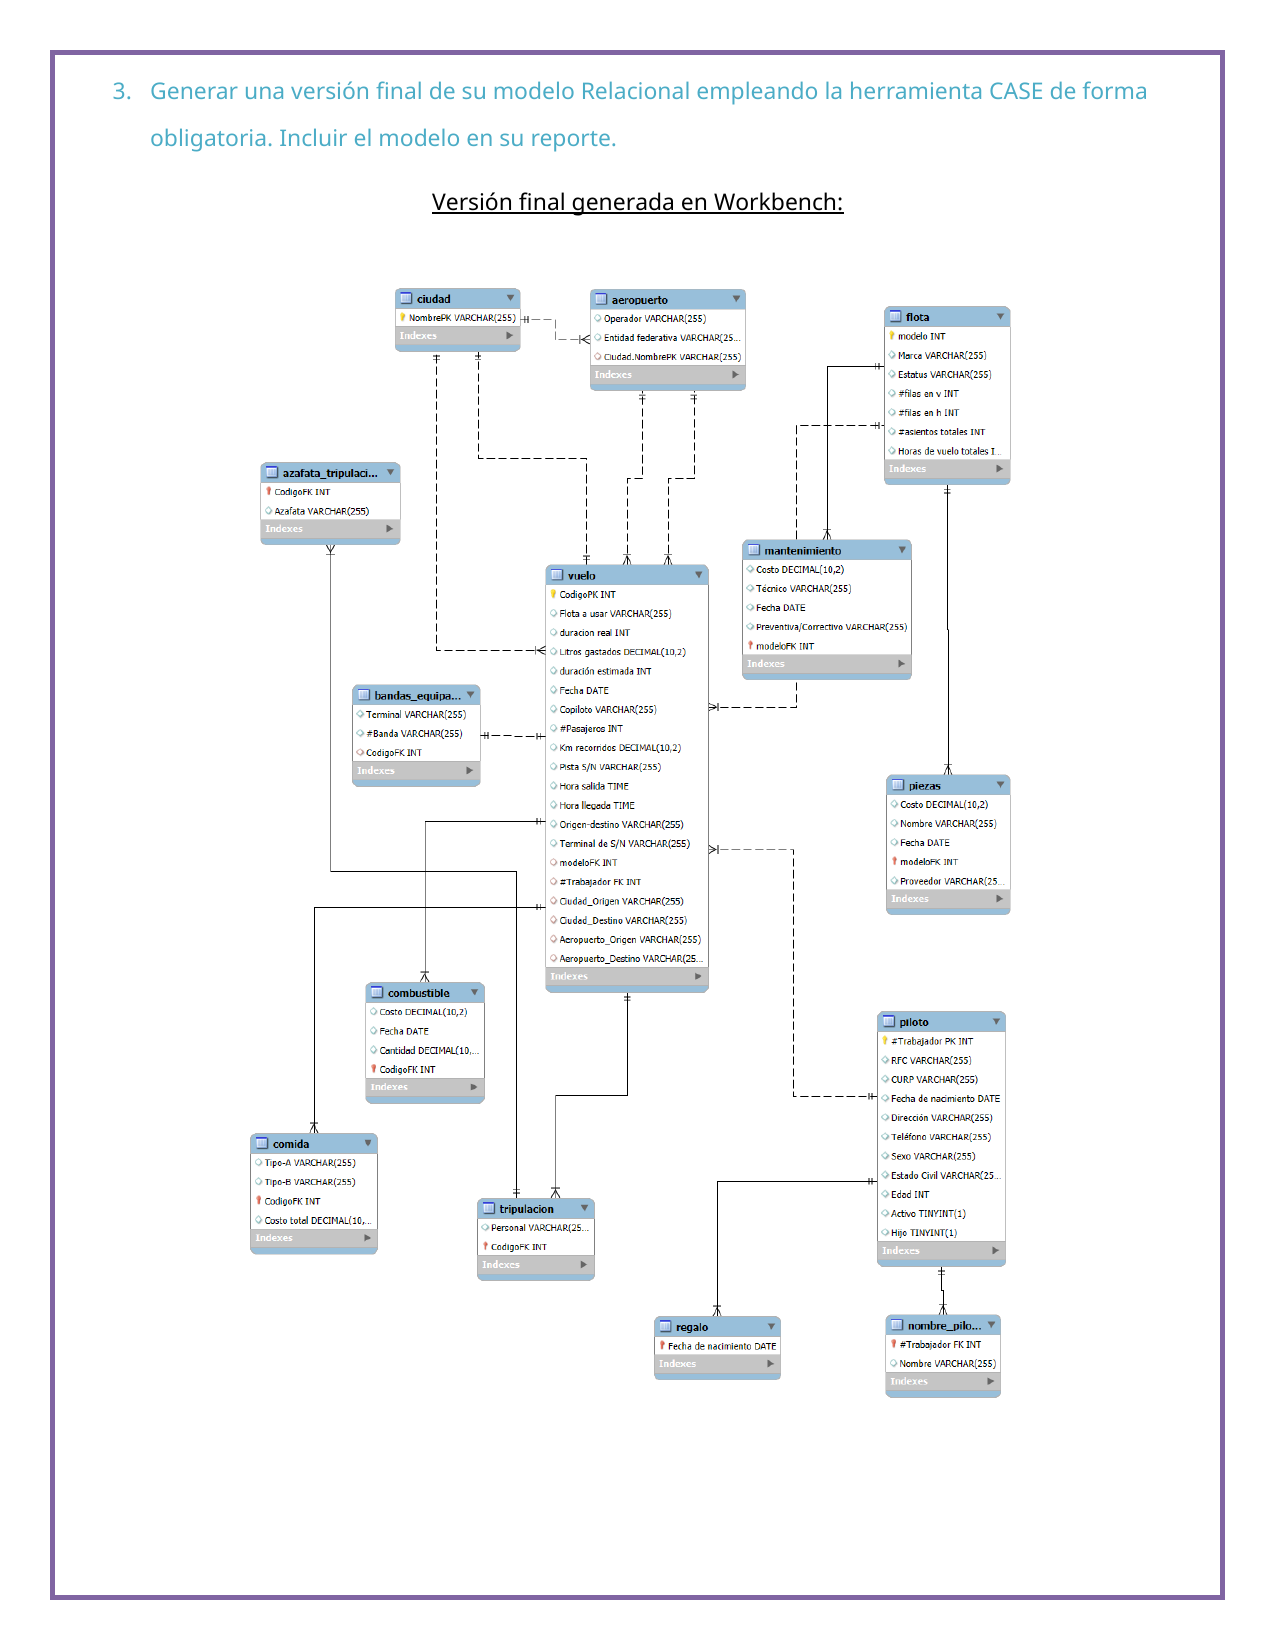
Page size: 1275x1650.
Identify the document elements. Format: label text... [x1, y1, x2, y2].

list Generar una versión final de su modelo Relacional empleando la herramienta CASE de forma obligatoria. Incluir el modelo en su reporte. [112, 75, 1200, 153]
text Versión final generada en Workbench: [75, 185, 1200, 217]
